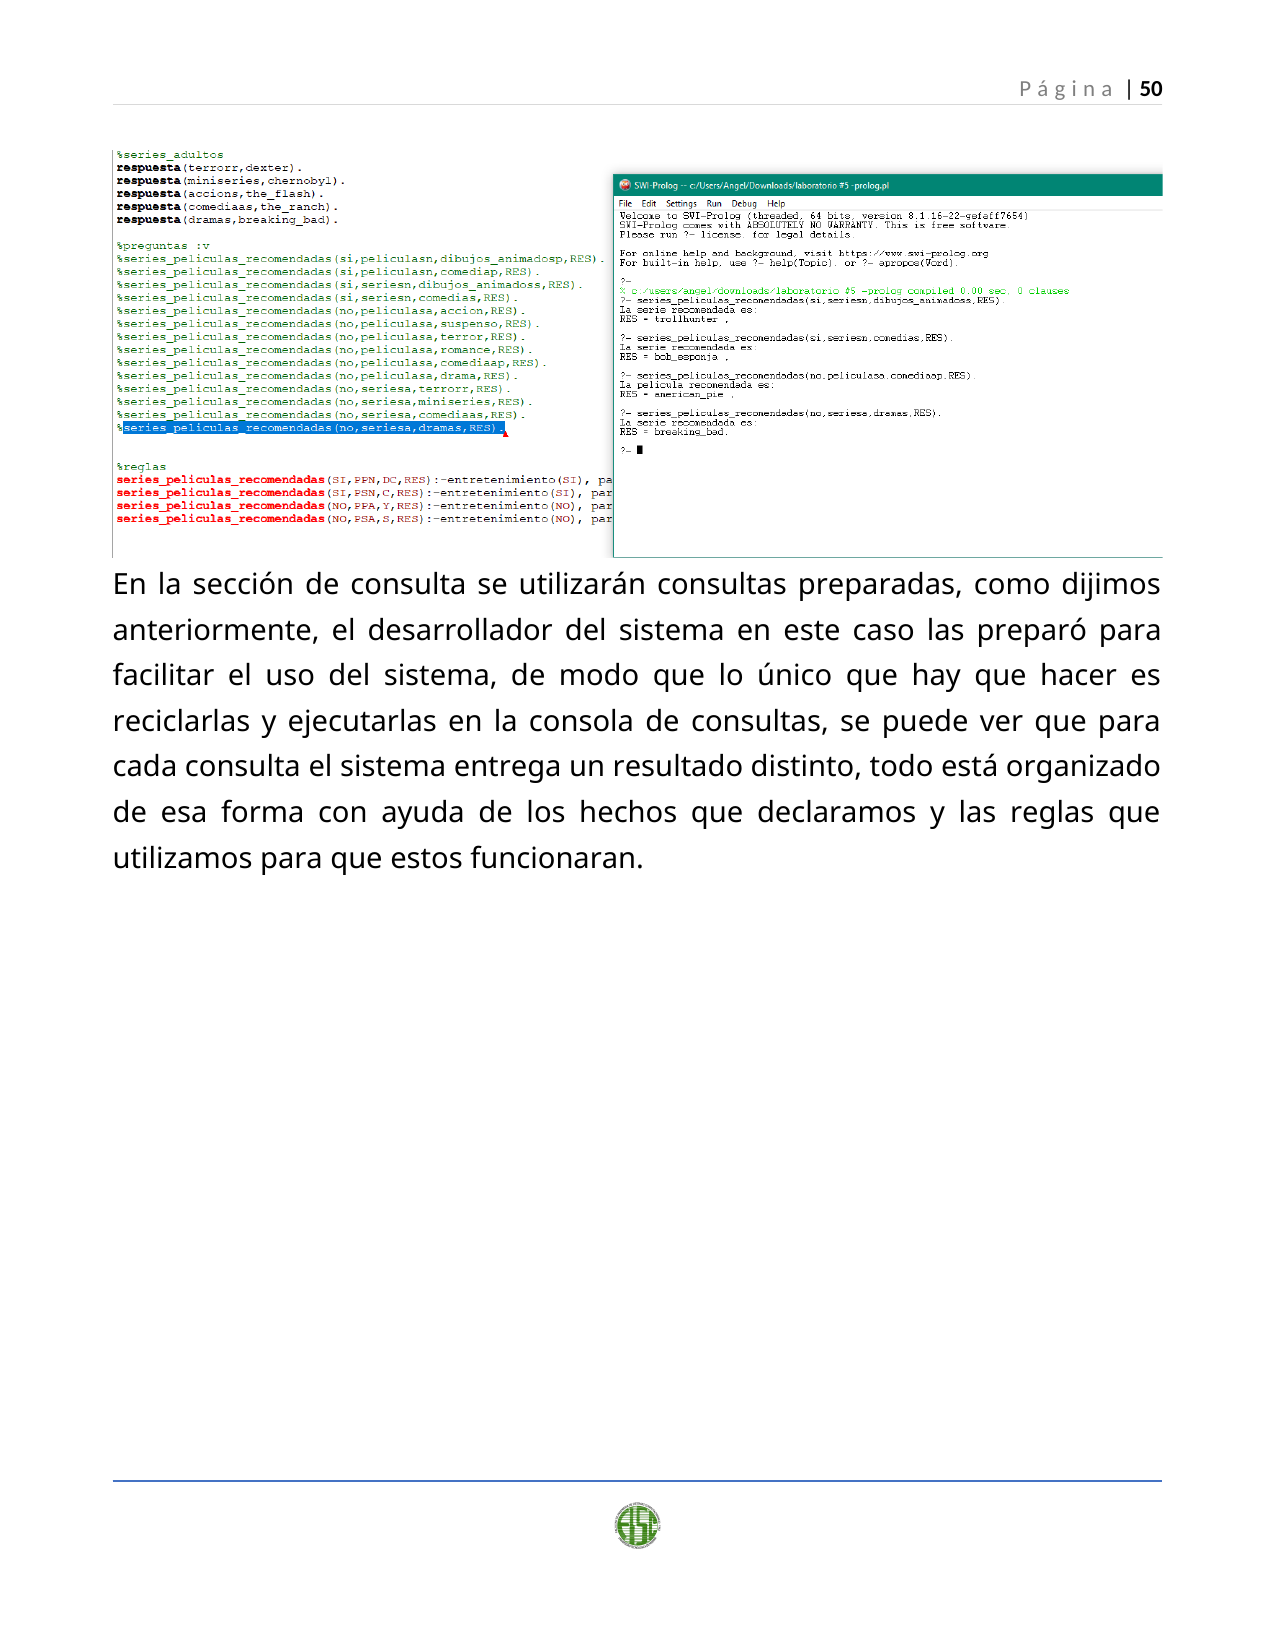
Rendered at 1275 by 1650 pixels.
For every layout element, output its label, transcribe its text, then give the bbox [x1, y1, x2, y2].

text En la sección de consulta se utilizarán consultas preparadas, como dijimos anteriormente, el desarrollador del sistema en este caso las preparó para facilitar el uso del sistema, de modo que lo único que hay que hacer es reciclarlas y ejecutarlas en la consola de consultas, se puede ver que para cada consulta el sistema entrega un resultado distinto, todo está organizado de esa forma con ayuda de los hechos que declaramos y las reglas que utilizamos para que estos funcionaran. [112, 558, 1162, 877]
picture [112, 150, 1163, 558]
picture [614, 1502, 661, 1549]
